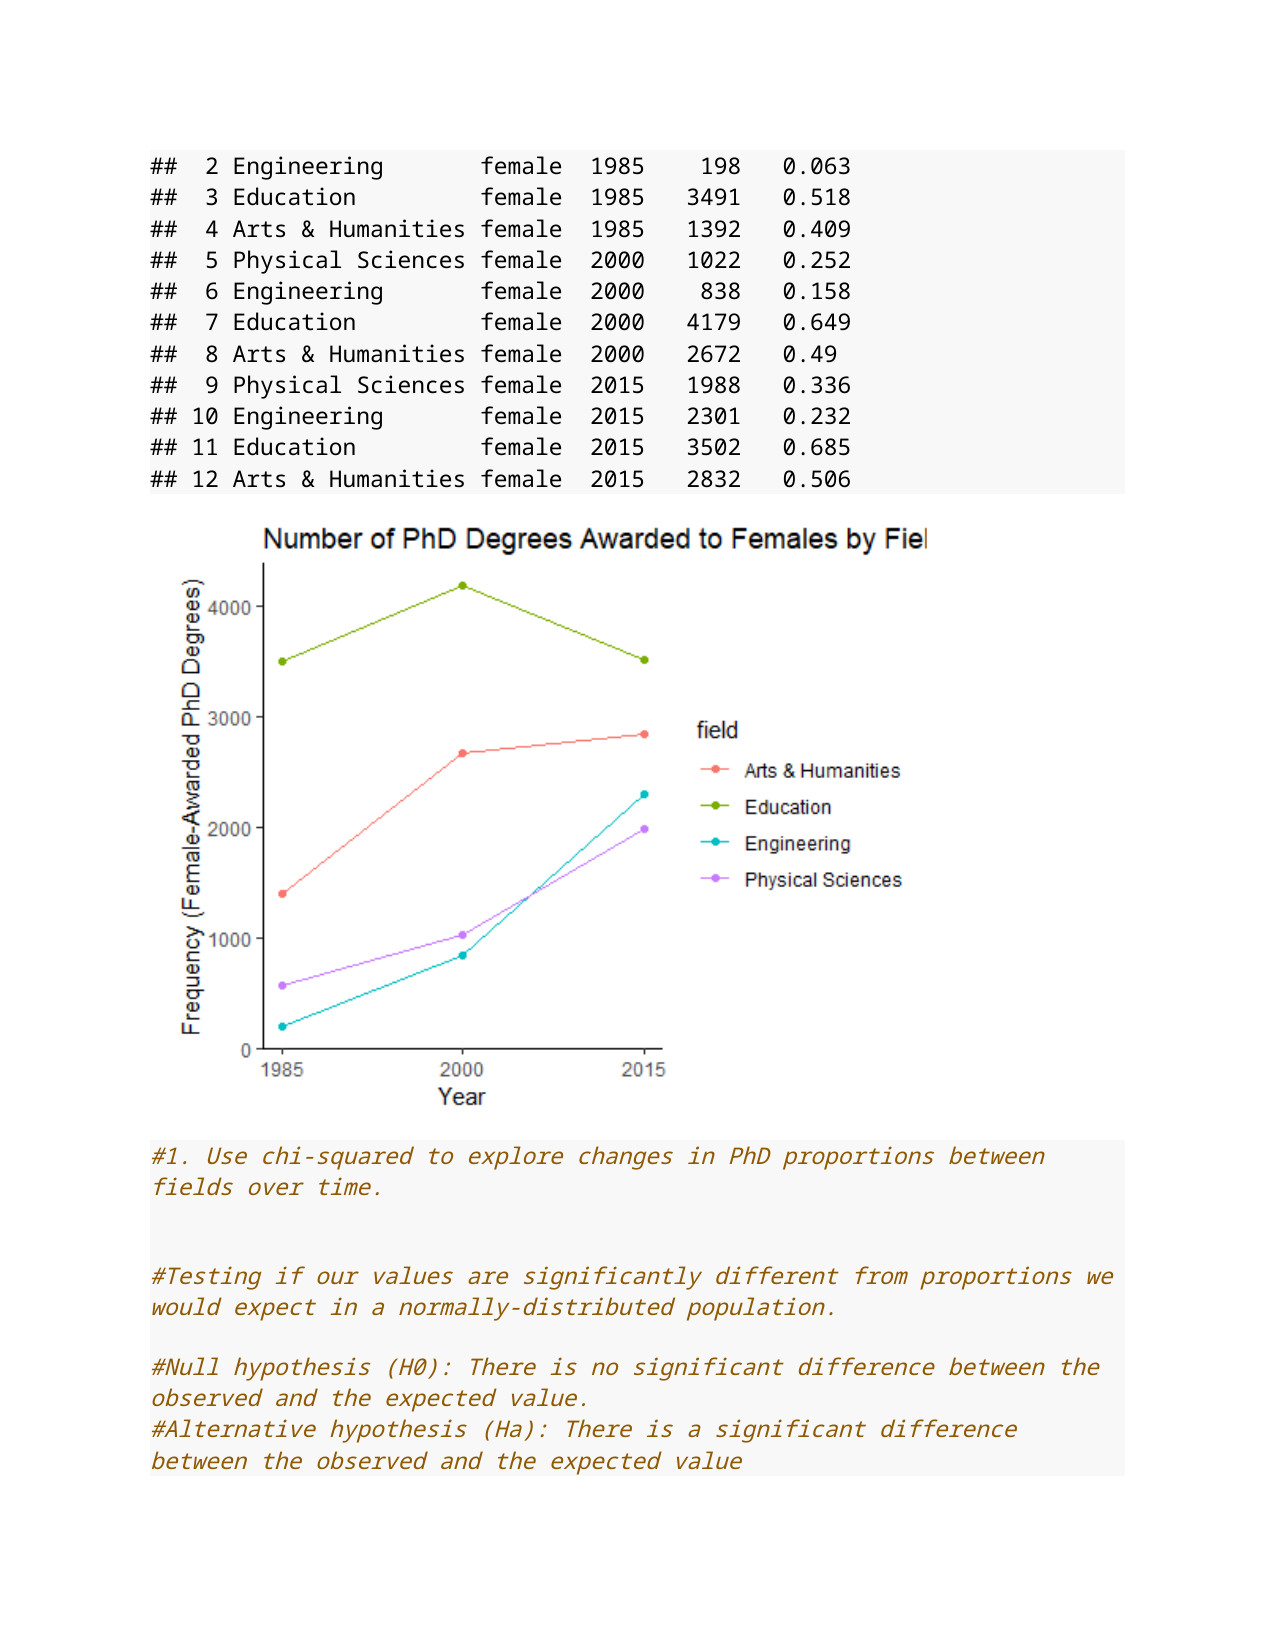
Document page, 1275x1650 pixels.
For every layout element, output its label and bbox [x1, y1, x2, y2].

text [150, 150, 1125, 494]
text [150, 1140, 1125, 1476]
picture [168, 514, 927, 1121]
